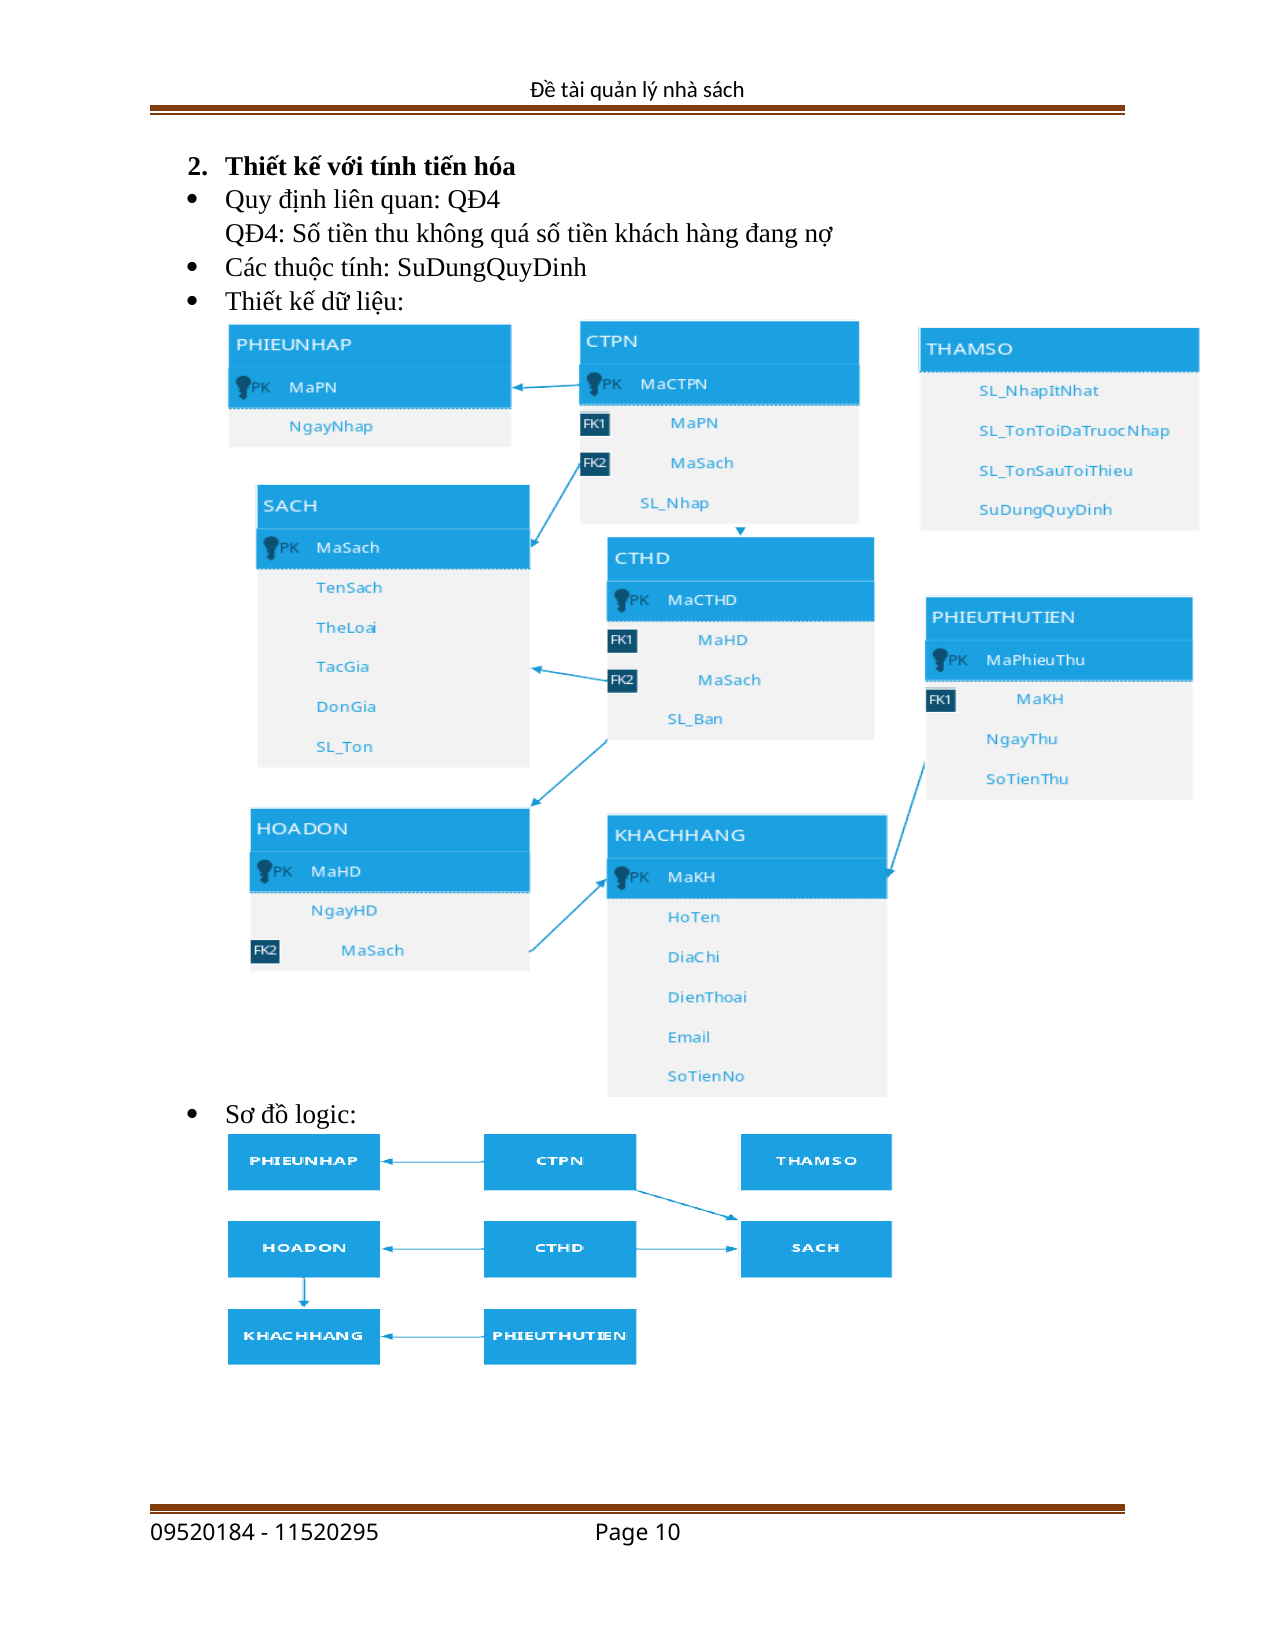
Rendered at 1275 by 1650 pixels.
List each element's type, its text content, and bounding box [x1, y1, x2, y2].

list Thiết kế dữ liệu: [187, 284, 1125, 1096]
list Các thuộc tính: SuDungQuyDinh [187, 251, 1125, 282]
subtitle Thiết kế với tính tiến hóa [187, 150, 1125, 181]
list QĐ4: Số tiền thu không quá số tiền khách hàng đang nợ [225, 217, 1125, 248]
list Quy định liên quan: QĐ4 [187, 183, 1125, 215]
list Sơ đồ logic: [187, 1098, 1125, 1129]
